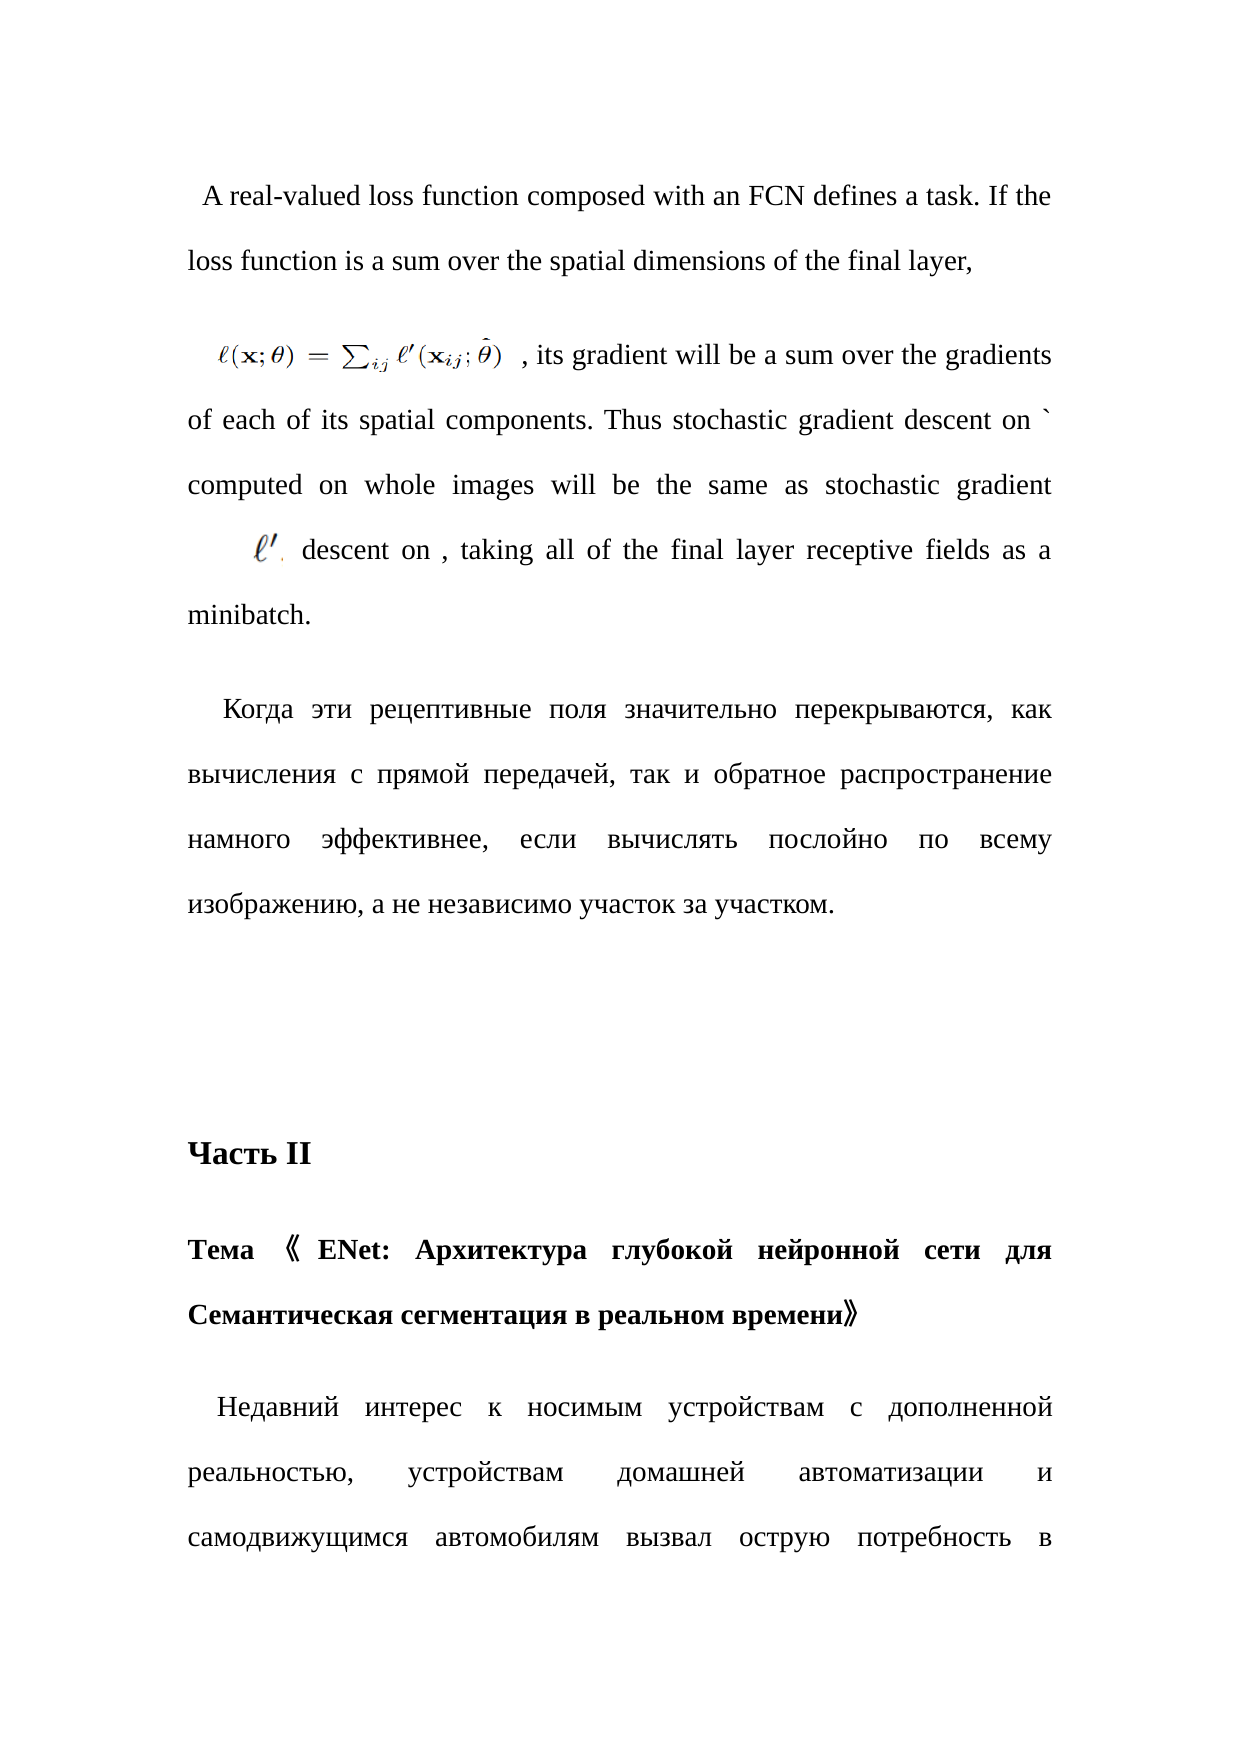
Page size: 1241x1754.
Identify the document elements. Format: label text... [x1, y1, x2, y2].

picture [248, 518, 283, 578]
text Тема《ENet: Архитектура глубокой нейронной сети для Семантическая сегментация в реальном времени》 [187, 1214, 1053, 1344]
text A real-valued loss function composed with an FCN defines a task. If the loss function is a sum over the spatial dimensions of the final layer, [187, 162, 1053, 292]
text , its gradient will be a sum over the gradients of each of its spatial components. Thus stochastic gradient descent on ` computed on whole images will be the same as stochastic gradient descent on , taking all of the final layer receptive fields as a minibatch. [187, 321, 1053, 646]
text Когда эти рецептивные поля значительно перекрываются, как вычисления с прямой передачей, так и обратное распространение намного эффективнее, если вычислять послойно по всему изображению, а не независимо участок за участком. [187, 675, 1053, 935]
text Часть II [187, 1120, 1053, 1185]
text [187, 1374, 1053, 1569]
picture [212, 338, 503, 372]
